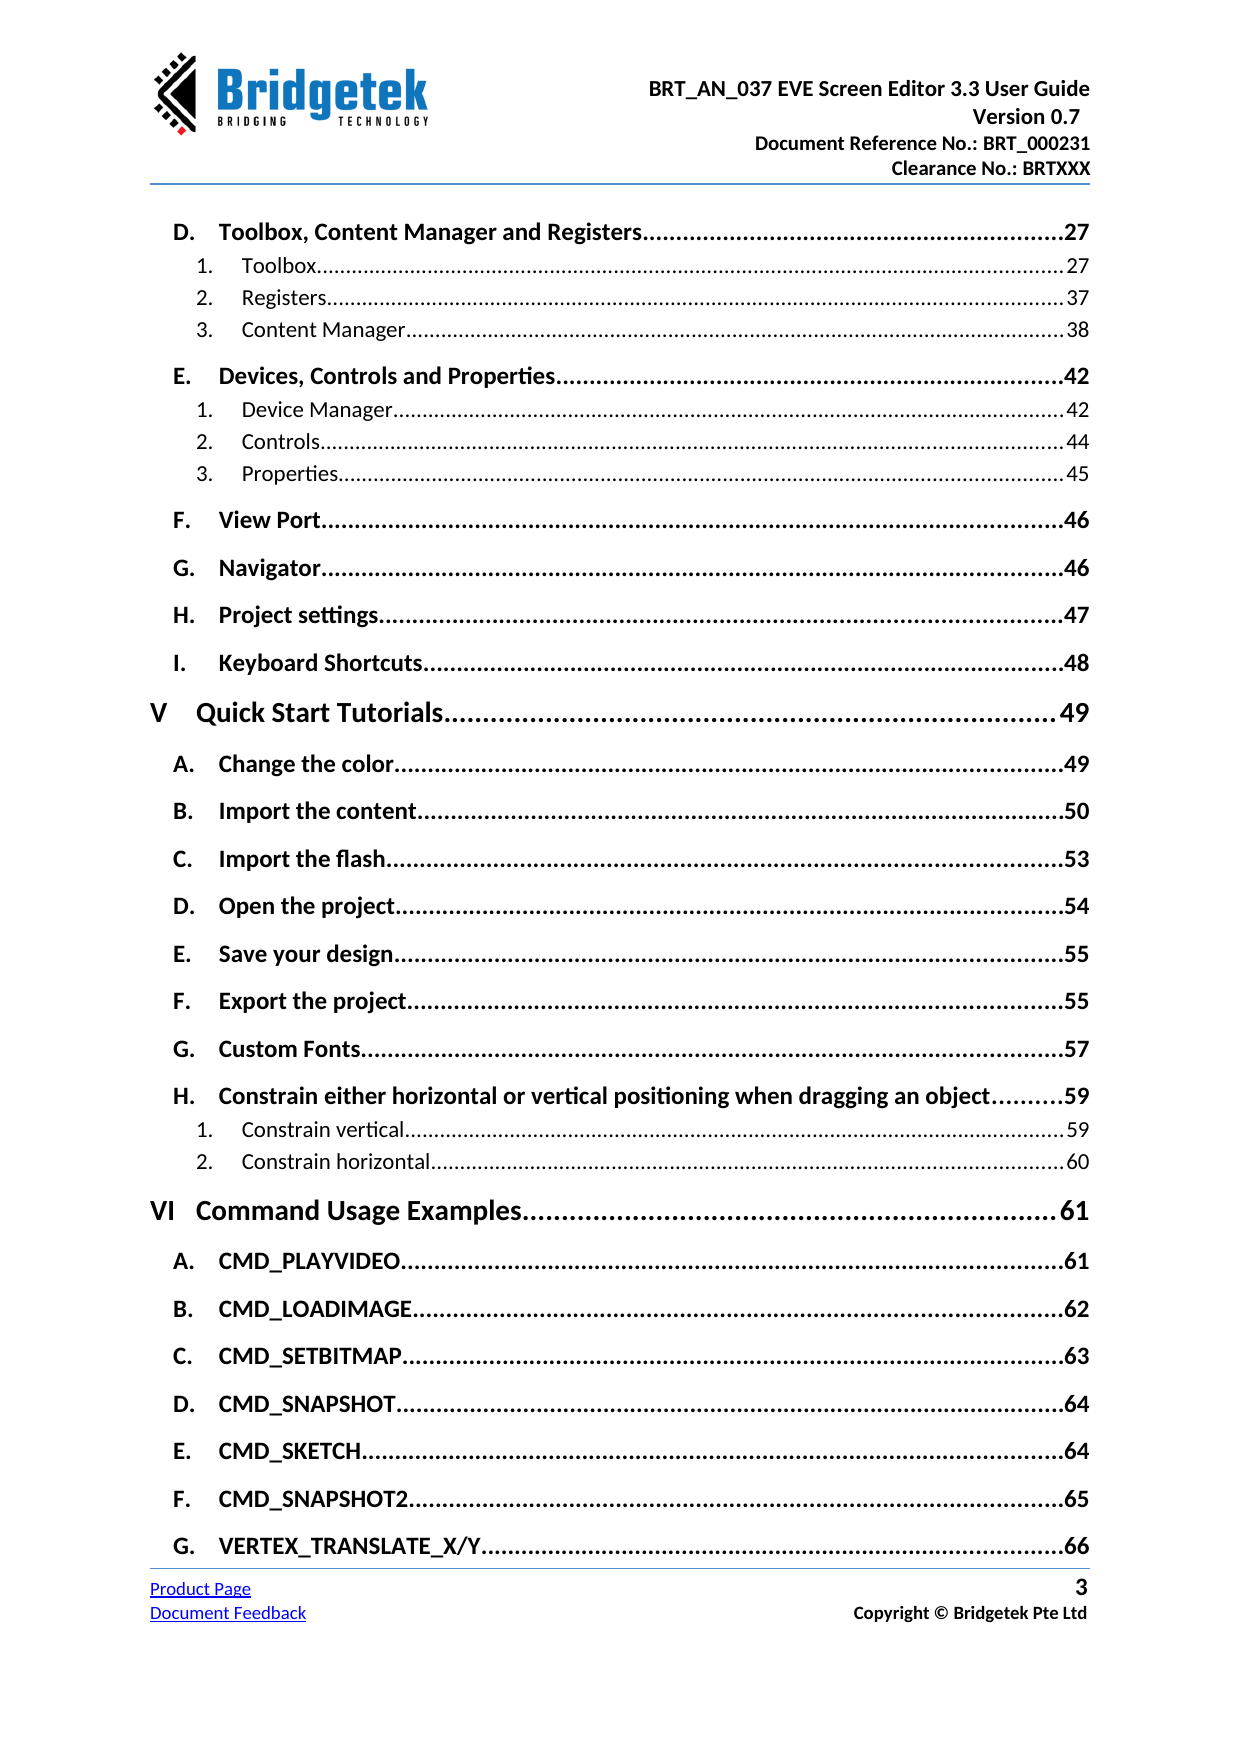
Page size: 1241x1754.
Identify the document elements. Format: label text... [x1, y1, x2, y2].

text H. Constrain either horizontal or vertical positioning when dragging an object 59 [173, 1080, 1090, 1111]
text F. View Port 46 [173, 504, 1090, 535]
text C. CMD_SETBITMAP 63 [173, 1341, 1090, 1371]
text 2. Controls 44 [196, 427, 1090, 455]
text F. Export the project 55 [173, 985, 1090, 1016]
text G. Navigator 46 [173, 552, 1090, 582]
picture [146, 48, 429, 137]
text D. Toolbox, Content Manager and Registers 27 [173, 216, 1090, 247]
text A. CMD_PLAYVIDEO 61 [173, 1246, 1090, 1276]
text E. Save your design 55 [173, 938, 1090, 968]
text 1. Device Manager 42 [196, 395, 1090, 423]
text G. VERTEX_TRANSLATE_X/Y 66 [173, 1531, 1090, 1561]
text E. Devices, Controls and Properties 42 [173, 360, 1090, 391]
text D. CMD_SNAPSHOT 64 [173, 1388, 1090, 1418]
text B. Import the content 50 [173, 795, 1090, 826]
text 1. Constrain vertical 59 [196, 1115, 1090, 1143]
text H. Project settings 47 [173, 599, 1090, 630]
text V Quick Start Tutorials 49 [150, 694, 1090, 730]
text F. CMD_SNAPSHOT2 65 [173, 1483, 1090, 1513]
text D. Open the project 54 [173, 890, 1090, 921]
text G. Custom Fonts 57 [173, 1033, 1090, 1063]
text 3. Properties 45 [196, 459, 1090, 488]
text 3. Content Manager 38 [196, 316, 1090, 343]
text A. Change the color 49 [173, 748, 1090, 778]
text VI Command Usage Examples 61 [150, 1192, 1090, 1228]
text C. Import the flash 53 [173, 843, 1090, 873]
text 1. Toolbox 27 [196, 251, 1090, 279]
text E. CMD_SKETCH 64 [173, 1436, 1090, 1466]
text 2. Constrain horizontal 60 [196, 1147, 1090, 1175]
text 2. Registers 37 [196, 283, 1090, 311]
text I. Keyboard Shortcuts 48 [173, 647, 1090, 677]
text B. CMD_LOADIMAGE 62 [173, 1293, 1090, 1323]
